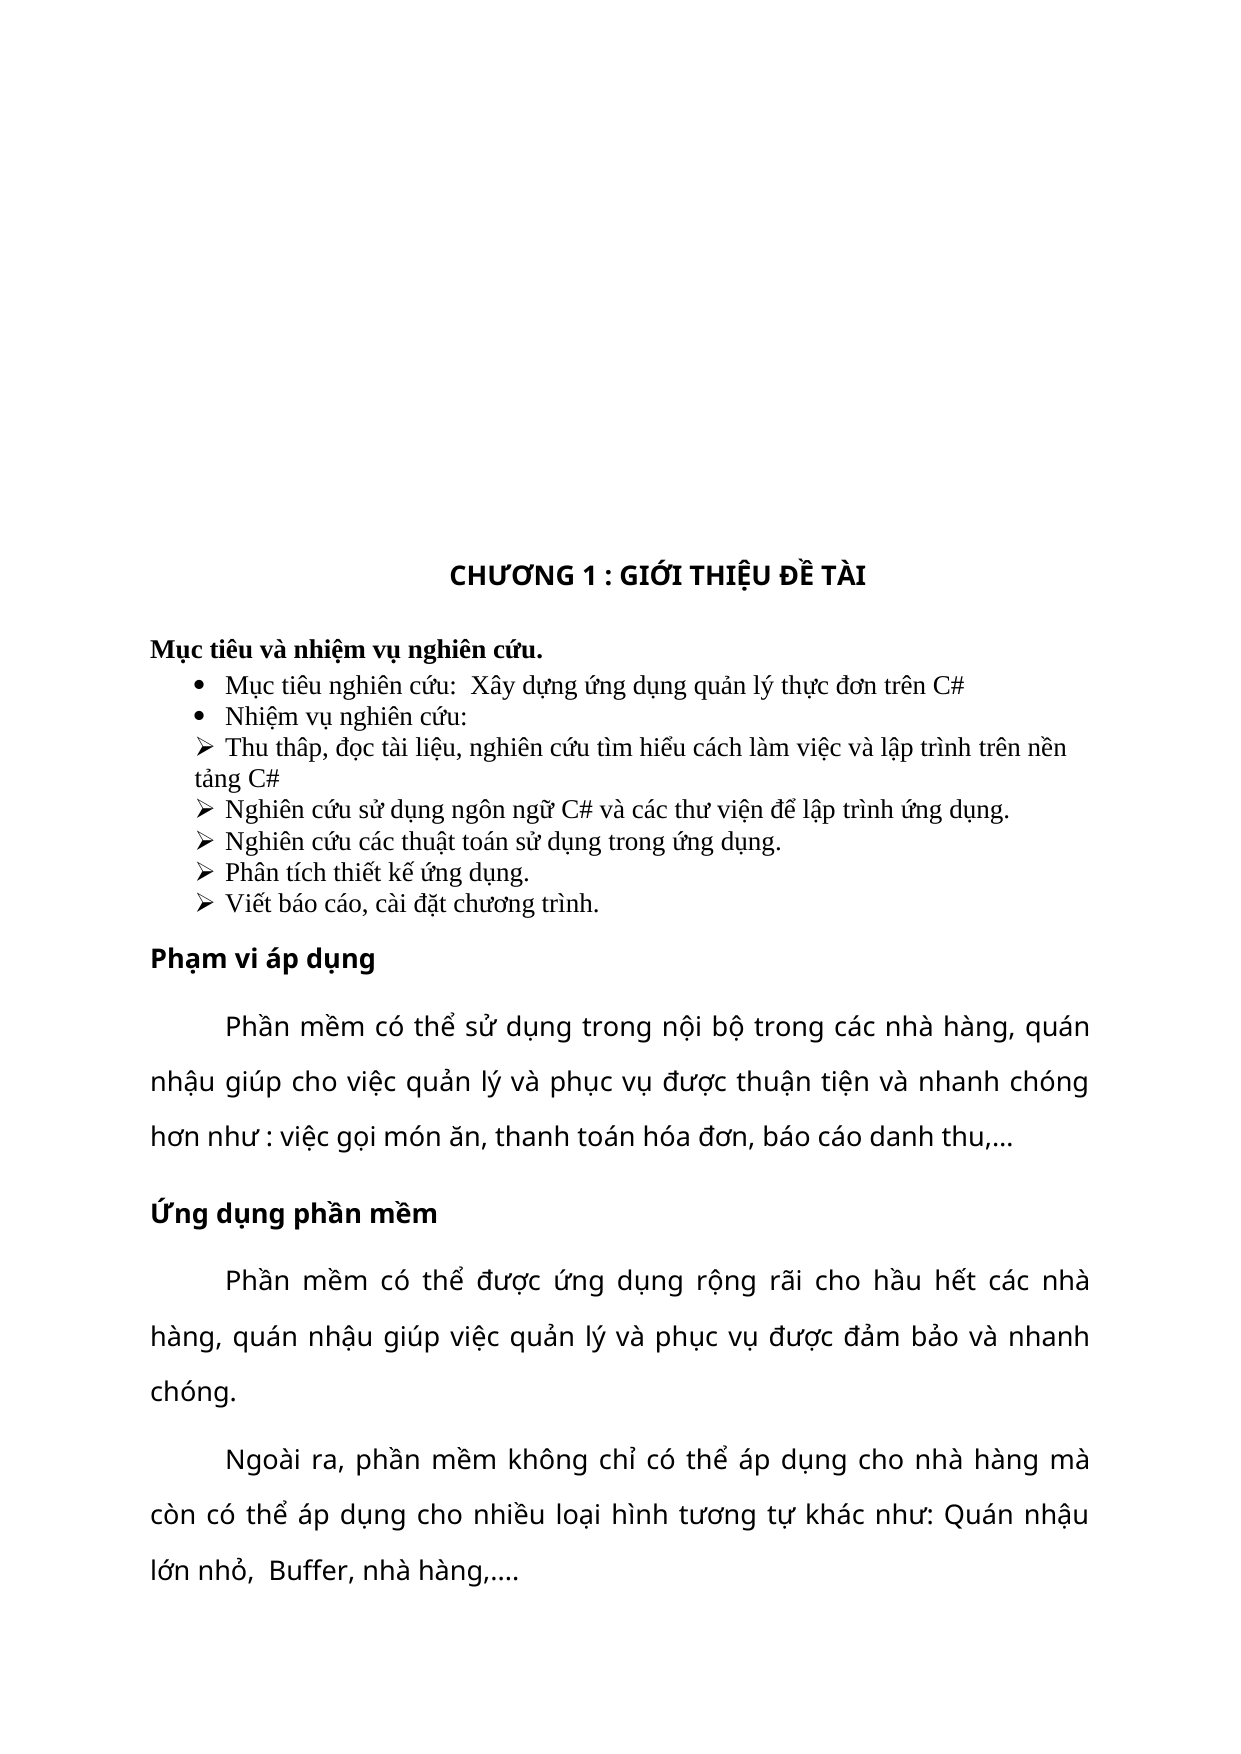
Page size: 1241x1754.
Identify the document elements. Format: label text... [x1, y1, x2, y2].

text Phần mềm có thể sử dụng trong nội bộ trong các nhà hàng, quán nhậu giúp cho việc quản lý và phục vụ được thuận tiện và nhanh chóng hơn như : việc gọi món ăn, thanh toán hóa đơn, báo cáo danh thu,… [150, 1007, 1090, 1155]
text Ngoài ra, phần mềm không chỉ có thể áp dụng cho nhà hàng mà còn có thể áp dụng cho nhiều loại hình tương tự khác như: Quán nhậu lớn nhỏ, Buffer, nhà hàng,.... [150, 1440, 1090, 1588]
subtitle Mục tiêu và nhiệm vụ nghiên cứu. [150, 633, 1090, 664]
list Mục tiêu nghiên cứu: Xây dựng ứng dụng quản lý thực đơn trên C# [194, 669, 1090, 700]
subtitle Ứng dụng phần mềm [150, 1194, 1090, 1231]
list Viết báo cáo, cài đặt chương trình. [194, 887, 1090, 919]
list Nghiên cứu sử dụng ngôn ngữ C# và các thư viện để lập trình ứng dụng. [194, 794, 1090, 825]
text Phần mềm có thể được ứng dụng rộng rãi cho hầu hết các nhà hàng, quán nhậu giúp việc quản lý và phục vụ được đảm bảo và nhanh chóng. [150, 1262, 1090, 1409]
list Nhiệm vụ nghiên cứu: [194, 700, 1090, 731]
list Phân tích thiết kế ứng dụng. [194, 856, 1090, 887]
subtitle Phạm vi áp dụng [150, 939, 1090, 976]
text CHƯƠNG 1 : GIỚI THIỆU ĐỀ TÀI [150, 557, 1090, 594]
list Nghiên cứu các thuật toán sử dụng trong ứng dụng. [194, 825, 1090, 856]
list Thu thâp, đọc tài liệu, nghiên cứu tìm hiểu cách làm việc và lập trình trên nền tảng C# [194, 731, 1090, 794]
